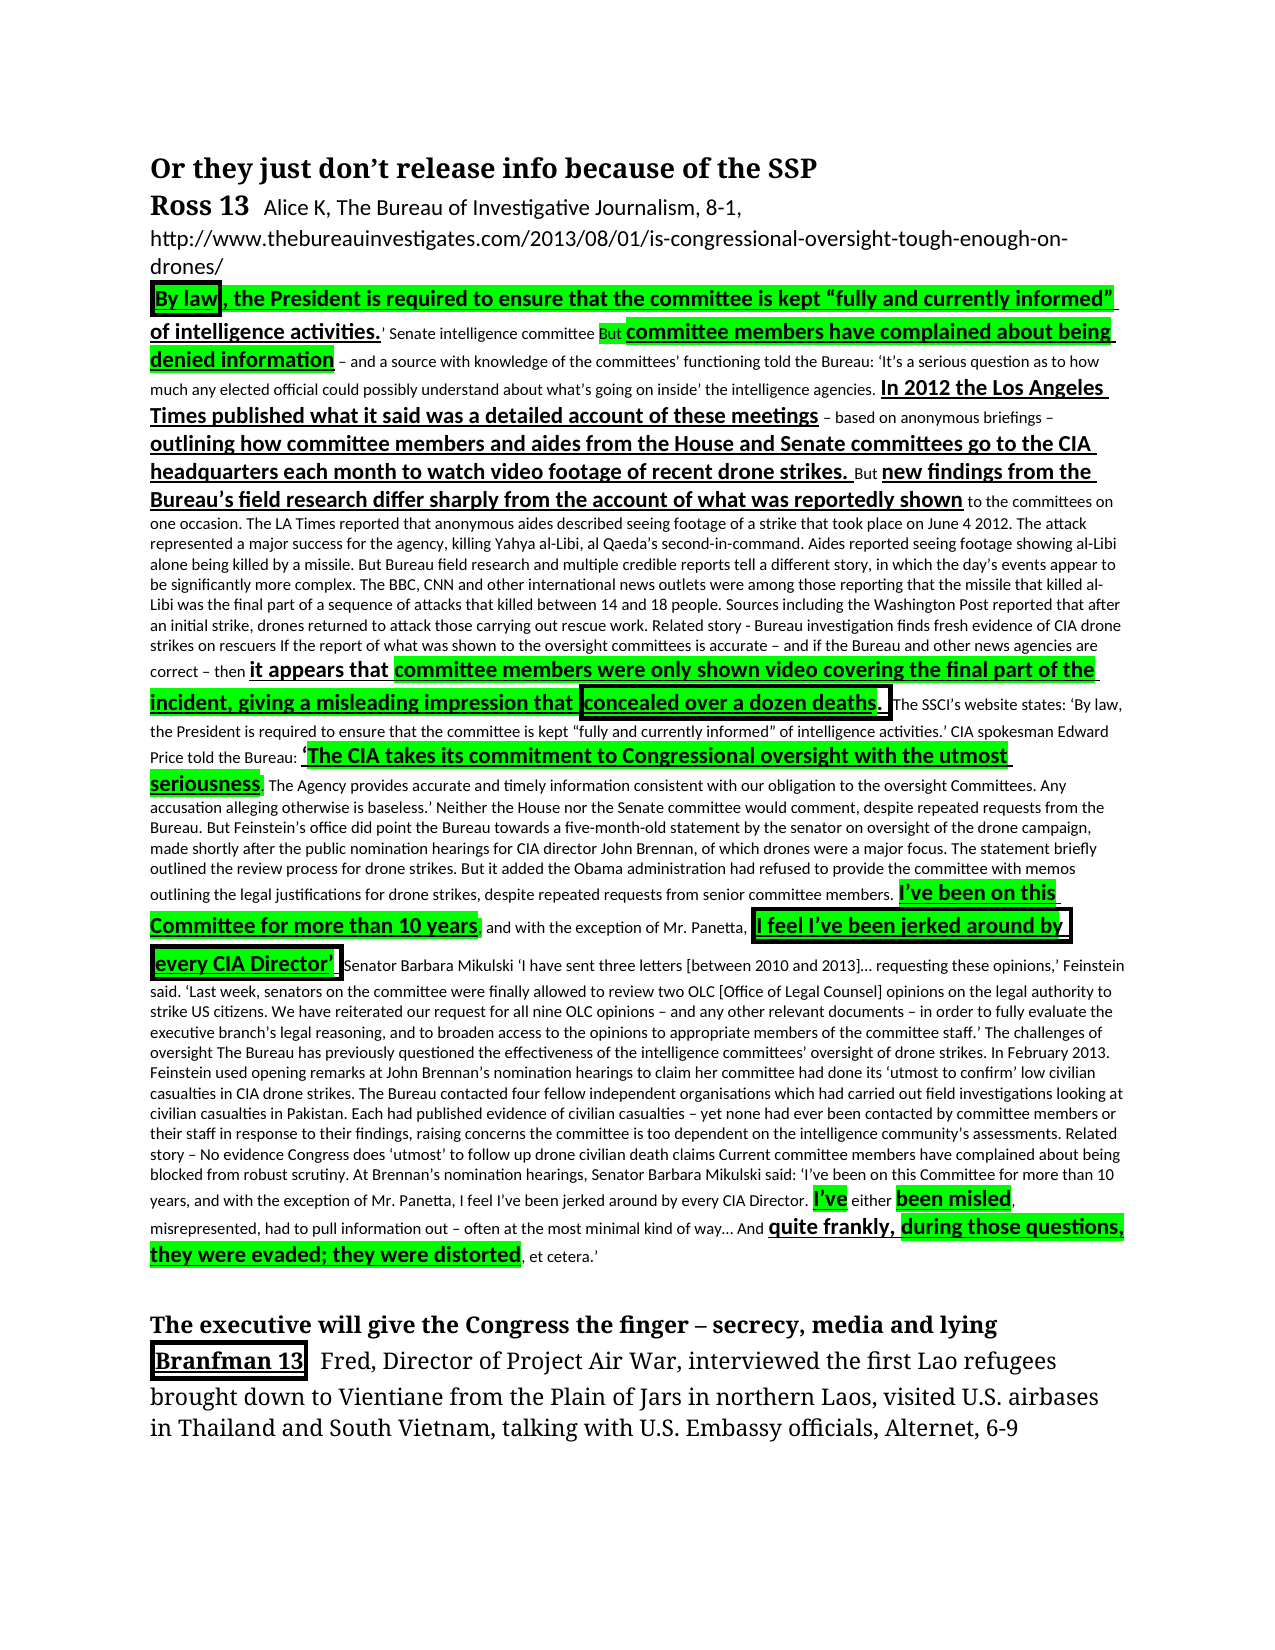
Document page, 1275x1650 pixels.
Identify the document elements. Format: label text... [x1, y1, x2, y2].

subtitle Or they just don’t release info because of the SSP [150, 150, 1125, 187]
text Branfman 13 Fred, Director of Project Air War, interviewed the first Lao refugees brought down to Vientiane from the Plain of Jars in northern Laos, visited U.S. airbases in Thailand and South Vietnam, talking with U.S. Embassy officials, Alternet, 6-9 [150, 1340, 1125, 1443]
text By law, the President is required to ensure that the committee is kept “fully and currently informed” of intelligence activities.’ Senate intelligence committee But committee members have complained about being denied information – and a source with knowledge of the committees’ functioning told the Bureau: ‘It’s a serious question as to how much any elected official could possibly understand about what’s going on inside’ the intelligence agencies. In 2012 the Los Angeles Times published what it said was a detailed account of these meetings – based on anonymous briefings – outlining how committee members and aides from the House and Senate committees go to the CIA headquarters each month to watch video footage of recent drone strikes. But new findings from the Bureau’s field research differ sharply from the account of what was reportedly shown to the committees on one occasion. The LA Times reported that anonymous aides described seeing footage of a strike that took place on June 4 2012. The attack represented a major success for the agency, killing Yahya al-Libi, al Qaeda’s second-in-command. Aides reported seeing footage showing al-Libi alone being killed by a missile. But Bureau field research and multiple credible reports tell a different story, in which the day’s events appear to be significantly more complex. The BBC, CNN and other international news outlets were among those reporting that the missile that killed al-Libi was the final part of a sequence of attacks that killed between 14 and 18 people. Sources including the Washington Post reported that after an initial strike, drones returned to attack those carrying out rescue work. Related story - Bureau investigation finds fresh evidence of CIA drone strikes on rescuers If the report of what was shown to the oversight committees is accurate – and if the Bureau and other news agencies are correct – then it appears that committee members were only shown video covering the final part of the incident, giving a misleading impression that concealed over a dozen deaths. The SSCI’s website states: ‘By law, the President is required to ensure that the committee is kept “fully and currently informed” of intelligence activities.’ CIA spokesman Edward Price told the Bureau: ‘The CIA takes its commitment to Congressional oversight with the utmost seriousness. The Agency provides accurate and timely information consistent with our obligation to the oversight Committees. Any accusation alleging otherwise is baseless.’ Neither the House nor the Senate committee would comment, despite repeated requests from the Bureau. But Feinstein’s office did point the Bureau towards a five-month-old statement by the senator on oversight of the drone campaign, made shortly after the public nomination hearings for CIA director John Brennan, of which drones were a major focus. The statement briefly outlined the review process for drone strikes. But it added the Obama administration had refused to provide the committee with memos outlining the legal justifications for drone strikes, despite repeated requests from senior committee members. I’ve been on this Committee for more than 10 years, and with the exception of Mr. Panetta, I feel I’ve been jerked around by every CIA Director’ Senator Barbara Mikulski ‘I have sent three letters [between 2010 and 2013]… requesting these opinions,’ Feinstein said. ‘Last week, senators on the committee were finally allowed to review two OLC [Office of Legal Counsel] opinions on the legal authority to strike US citizens. We have reiterated our request for all nine OLC opinions – and any other relevant documents – in order to fully evaluate the executive branch’s legal reasoning, and to broaden access to the opinions to appropriate members of the committee staff.’ The challenges of oversight The Bureau has previously questioned the effectiveness of the intelligence committees’ oversight of drone strikes. In February 2013. Feinstein used opening remarks at John Brennan’s nomination hearings to claim her committee had done its ‘utmost to confirm’ low civilian casualties in CIA drone strikes. The Bureau contacted four fellow independent organisations which had carried out field investigations looking at civilian casualties in Pakistan. Each had published evidence of civilian casualties – yet none had ever been contacted by committee members or their staff in response to their findings, raising concerns the committee is too dependent on the intelligence community’s assessments. Related story – No evidence Congress does ‘utmost’ to follow up drone civilian death claims Current committee members have complained about being blocked from robust scrutiny. At Brennan’s nomination hearings, Senator Barbara Mikulski said: ‘I’ve been on this Committee for more than 10 years, and with the exception of Mr. Panetta, I feel I’ve been jerked around by every CIA Director. I’ve either been misled, misrepresented, had to pull information out – often at the most minimal kind of way… And quite frankly, during those questions, they were evaded; they were distorted, et cetera.’ [150, 280, 1125, 1268]
text Ross 13 Alice K, The Bureau of Investigative Journalism, 8-1, http://www.thebureauinvestigates.com/2013/08/01/is-congressional-oversight-tough-enough-on-drones/ [150, 187, 1125, 280]
text The executive will give the Congress the finger – secrecy, media and lying [150, 1309, 1125, 1340]
